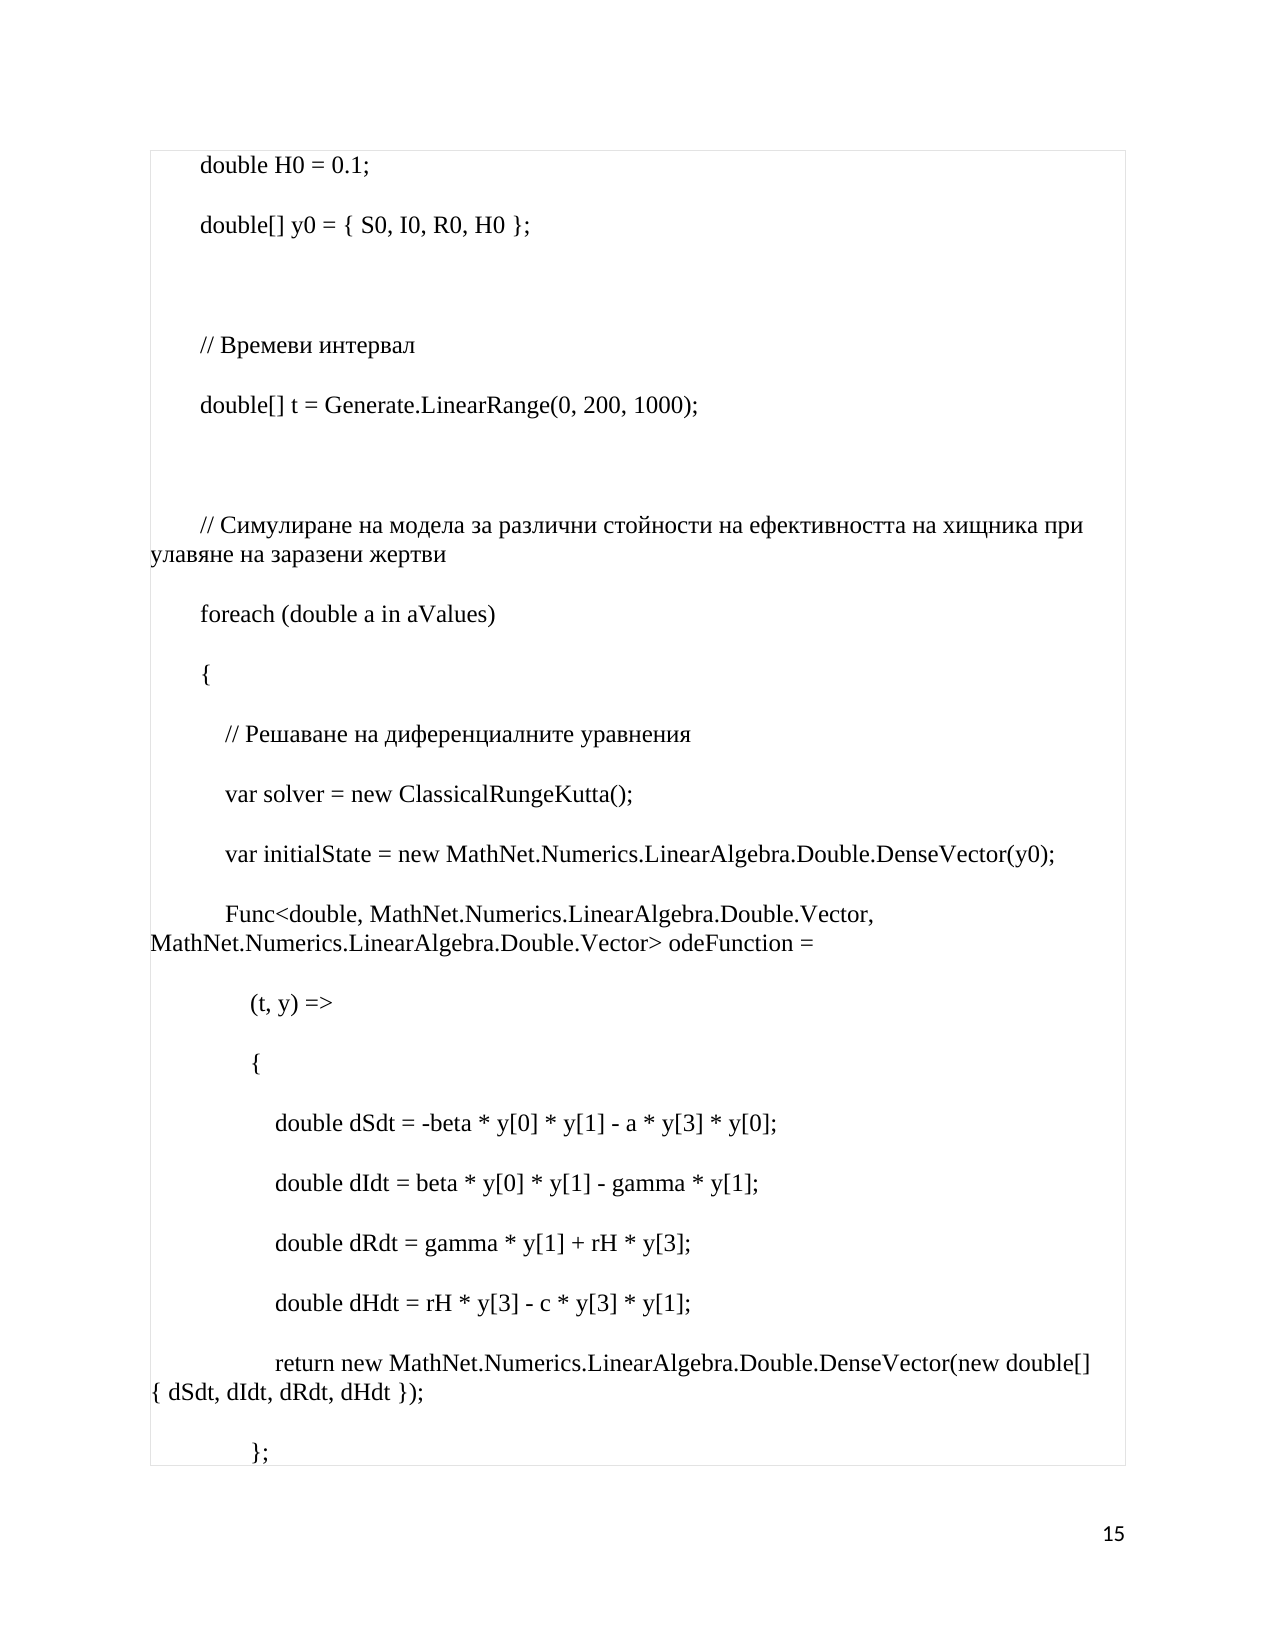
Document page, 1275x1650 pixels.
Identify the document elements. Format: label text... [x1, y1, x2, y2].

text var initialState = new MathNet.Numerics.LinearAlgebra.Double.DenseVector(y0); [151, 839, 1125, 868]
text }; [151, 1436, 1125, 1465]
text // Решаване на диференциалните уравнения [151, 719, 1125, 748]
text var solver = new ClassicalRungeKutta(); [151, 779, 1125, 808]
text // Симулиране на модела за различни стойности на ефективността на хищника при улавяне на заразени жертви [151, 510, 1125, 568]
text double H0 = 0.1; [151, 151, 1125, 179]
text Func<double, MathNet.Numerics.LinearAlgebra.Double.Vector, MathNet.Numerics.LinearAlgebra.Double.Vector> odeFunction = [151, 899, 1125, 957]
text double dHdt = rH * y[3] - c * y[3] * y[1]; [151, 1287, 1125, 1317]
text // Времеви интервал [151, 330, 1125, 359]
text double dRdt = gamma * y[1] + rH * y[3]; [151, 1227, 1125, 1257]
text (t, y) => [151, 987, 1125, 1017]
text double dSdt = -beta * y[0] * y[1] - a * y[3] * y[0]; [151, 1107, 1125, 1137]
text double[] t = Generate.LinearRange(0, 200, 1000); [151, 390, 1125, 419]
text double[] y0 = { S0, I0, R0, H0 }; [151, 210, 1125, 239]
text foreach (double a in aValues) [151, 599, 1125, 628]
text double dIdt = beta * y[0] * y[1] - gamma * y[1]; [151, 1167, 1125, 1197]
text return new MathNet.Numerics.LinearAlgebra.Double.DenseVector(new double[] { dSdt, dIdt, dRdt, dHdt }); [151, 1347, 1125, 1406]
text { [151, 1047, 1125, 1077]
text { [151, 659, 1125, 688]
